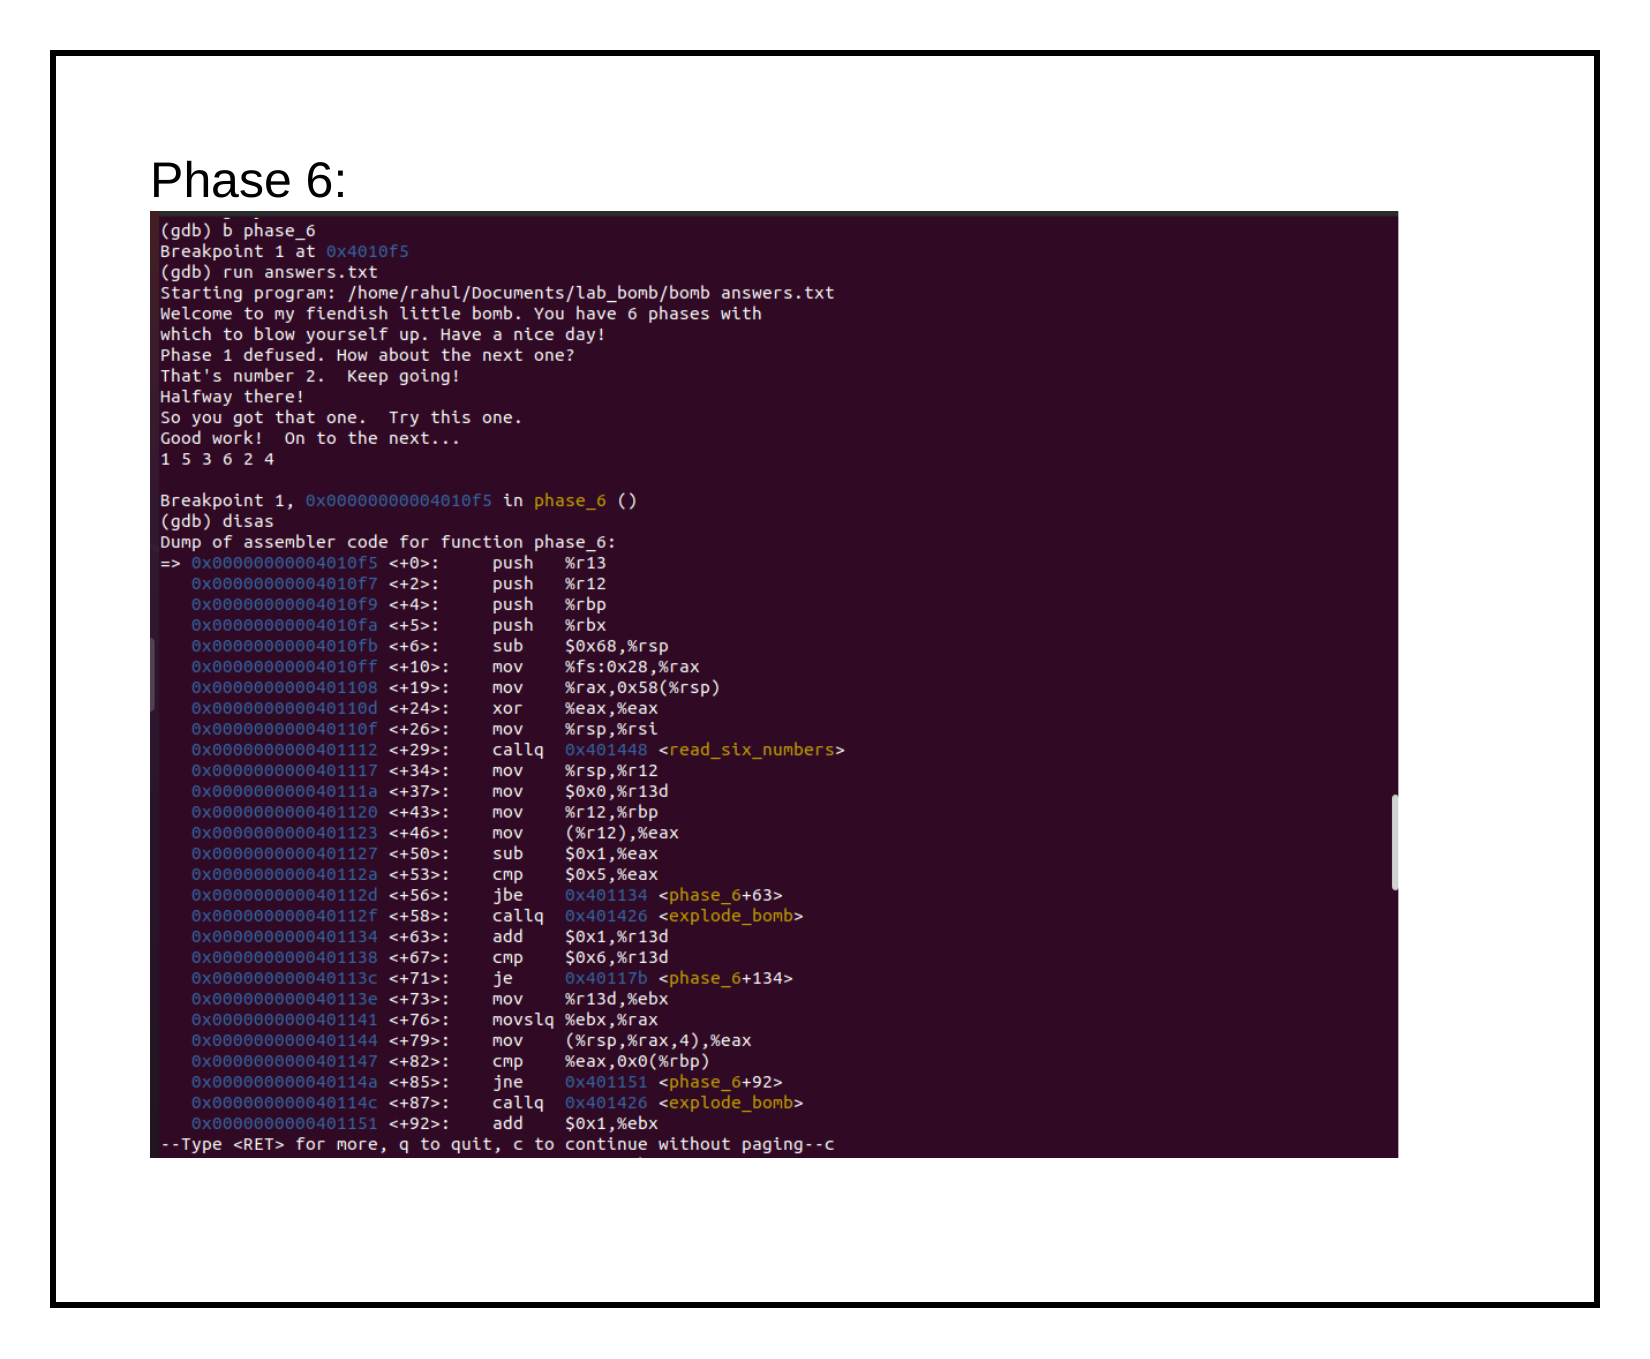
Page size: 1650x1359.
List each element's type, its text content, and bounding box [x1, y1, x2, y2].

picture [150, 211, 1399, 1158]
